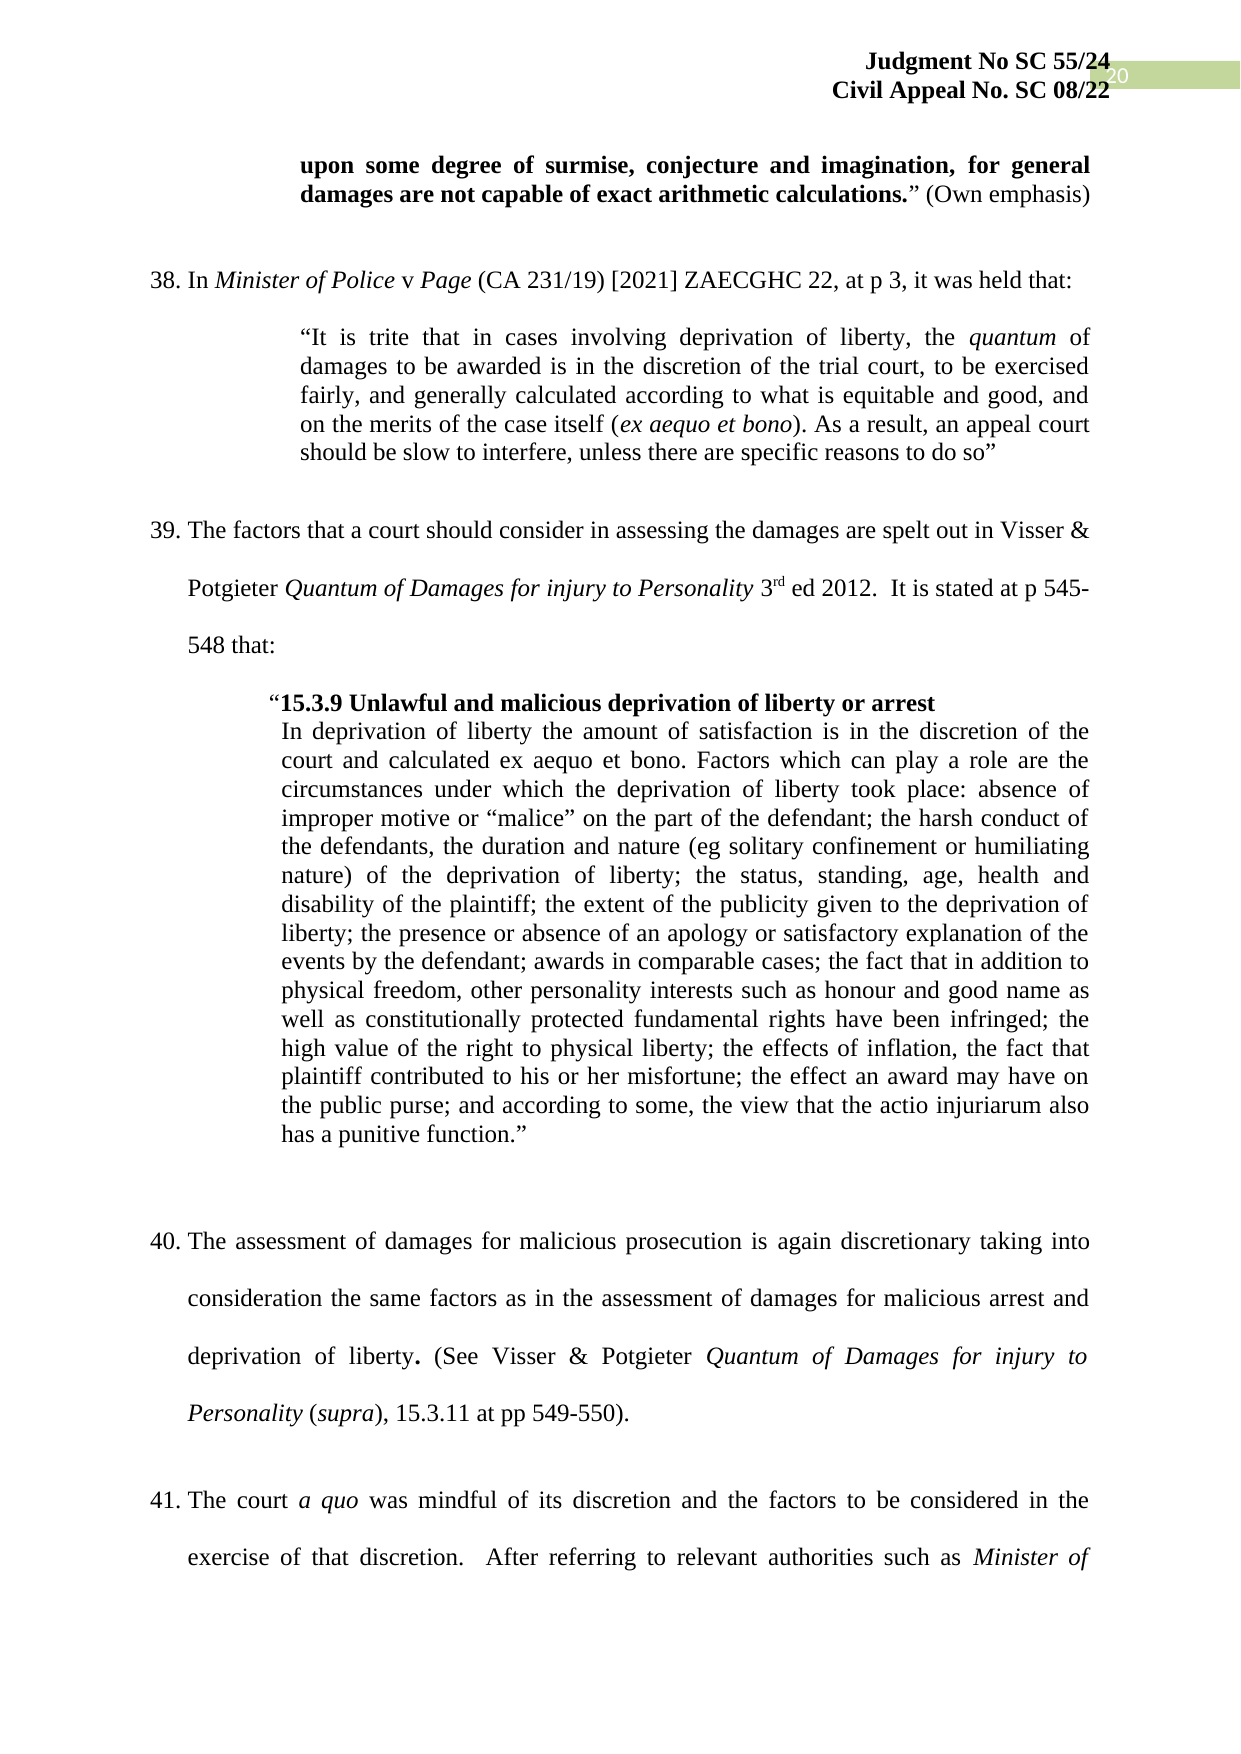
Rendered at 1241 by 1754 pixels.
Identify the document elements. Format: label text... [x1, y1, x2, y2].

text 40. The assessment of damages for malicious prosecution is again discretionary taking into consideration the same factors as in the assessment of damages for malicious arrest and deprivation of liberty. (See Visser & Potgieter Quantum of Damages for injury to Personality (supra), 15.3.11 at pp 549-550). [150, 1226, 1090, 1427]
text In deprivation of liberty the amount of satisfaction is in the discretion of the court and calculated ex aequo et bono. Factors which can play a role are the circumstances under which the deprivation of liberty took place: absence of improper motive or “malice” on the part of the defendant; the harsh conduct of the defendants, the duration and nature (eg solitary confinement or humiliating nature) of the deprivation of liberty; the status, standing, age, health and disability of the plaintiff; the extent of the publicity given to the deprivation of liberty; the presence or absence of an apology or satisfactory explanation of the events by the defendant; awards in comparable cases; the fact that in addition to physical freedom, other personality interests such as honour and good name as well as constitutionally protected fundamental rights have been infringed; the high value of the right to physical liberty; the effects of inflation, the fact that plaintiff contributed to his or her misfortune; the effect an award may have on the public purse; and according to some, the view that the actio injuriarum also has a punitive function.” [281, 716, 1090, 1148]
text “It is trite that in cases involving deprivation of liberty, the quantum of damages to be awarded is in the discretion of the trial court, to be exercised fairly, and generally calculated according to what is equitable and good, and on the merits of the case itself (ex aequo et bono). As a result, an appeal court should be slow to interfere, unless there are specific reasons to do so” [300, 322, 1090, 466]
text “15.3.9 Unlawful and malicious deprivation of liberty or arrest [253, 688, 1090, 716]
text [150, 1485, 1090, 1571]
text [300, 150, 1090, 207]
text 39. The factors that a court should consider in assessing the damages are spelt out in Visser & Potgieter Quantum of Damages for injury to Personality 3rd ed 2012. It is stated at p 545-548 that: [150, 515, 1090, 659]
text 38. In Minister of Police v Page (CA 231/19) [2021] ZAECGHC 22, at p 3, it was held that: [150, 265, 1090, 294]
